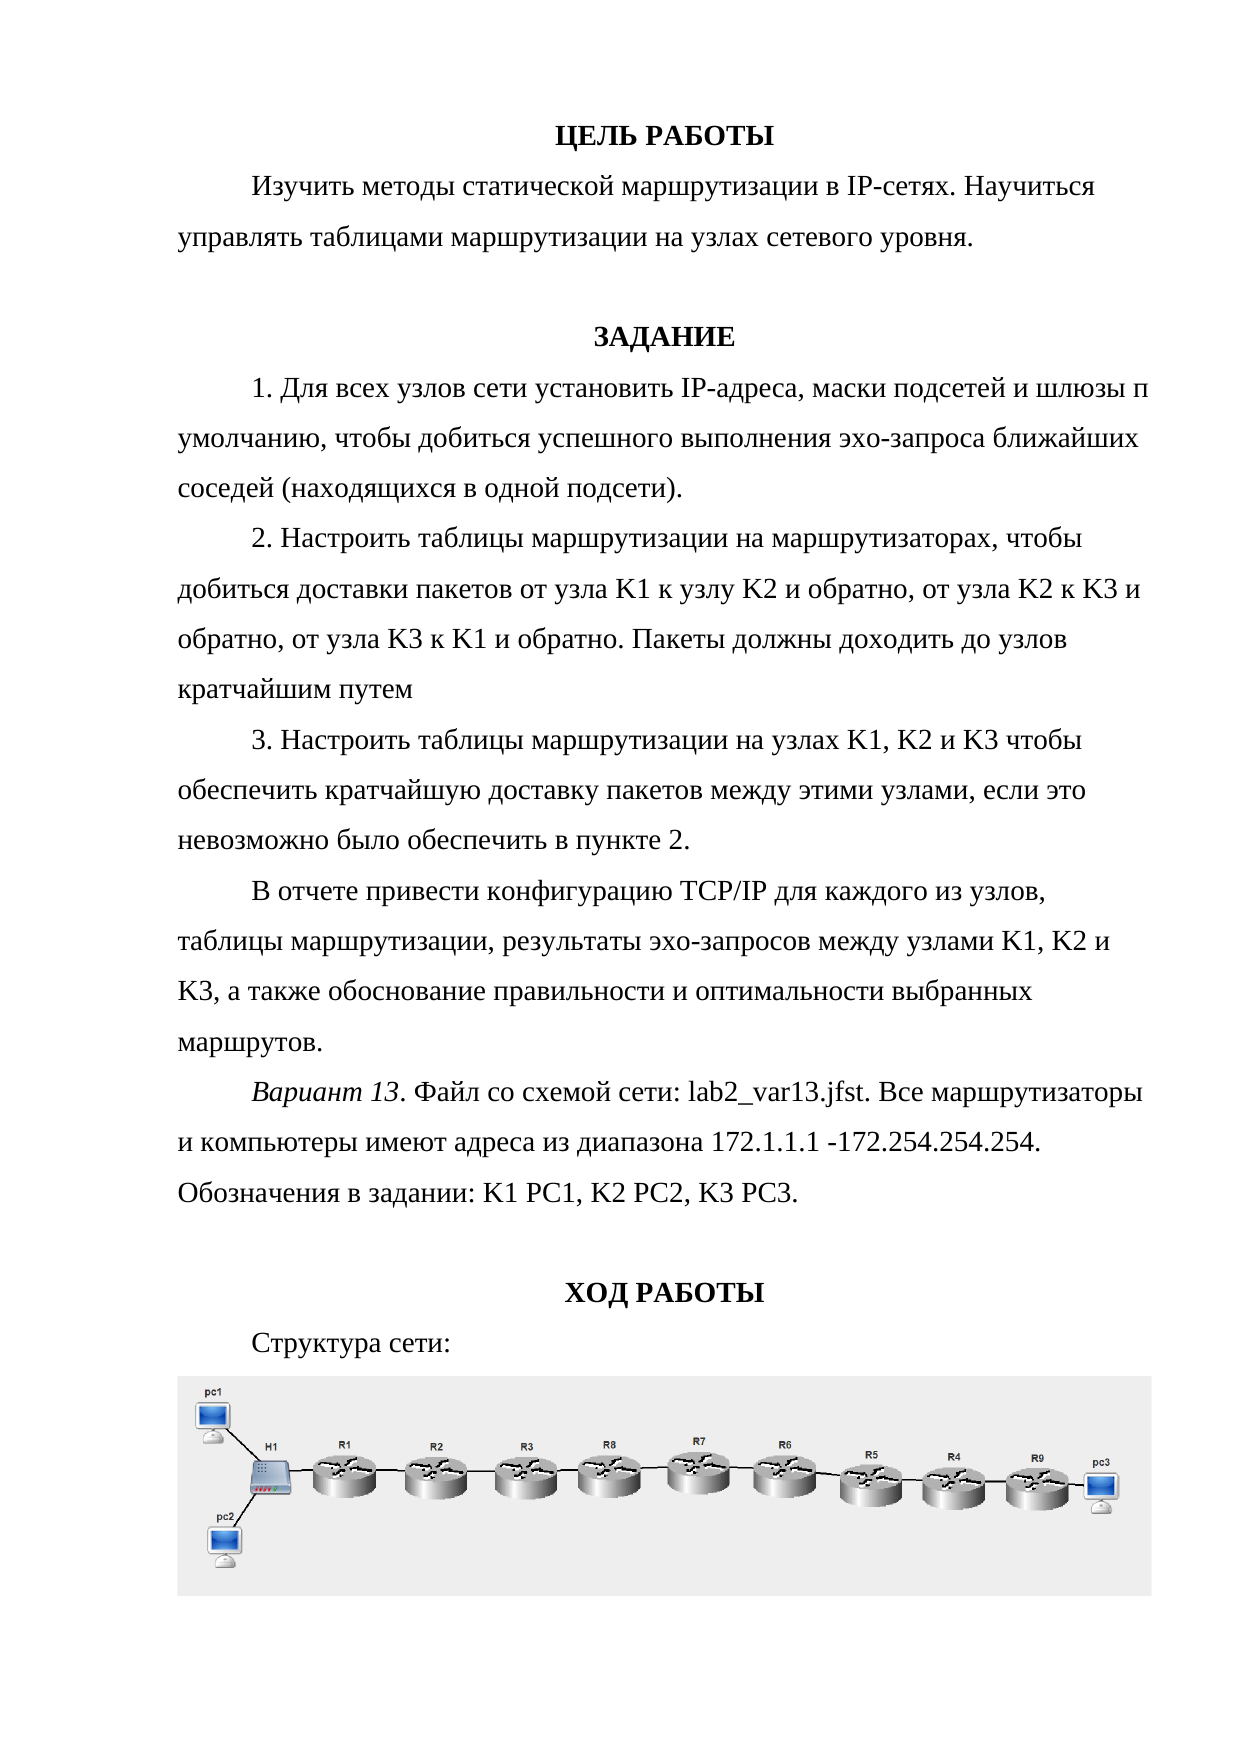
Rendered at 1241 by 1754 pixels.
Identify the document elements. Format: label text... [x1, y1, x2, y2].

text Структура сети: [177, 1326, 1152, 1359]
picture [177, 1376, 1152, 1596]
subtitle Задание [177, 319, 1152, 353]
text Изучить методы статической маршрутизации в IP-сетях. Научиться управлять таблицами маршрутизации на узлах сетевого уровня. [177, 168, 1152, 252]
text Цель работы [177, 118, 1152, 152]
text Вариант 13. Файл со схемой сети: lab2_var13.jfst. Все маршрутизаторы и компьютеры имеют адреса из диапазона 172.1.1.1 -172.254.254.254. Обозначения в задании: K1 PC1, K2 PC2, K3 PC3. [177, 1074, 1152, 1208]
subtitle Ход работы [177, 1275, 1152, 1309]
text 2. Настроить таблицы маршрутизации на маршрутизаторах, чтобы добиться доставки пакетов от узла K1 к узлу K2 и обратно, от узла K2 к K3 и обратно, от узла K3 к K1 и обратно. Пакеты должны доходить до узлов кратчайшим путем [177, 521, 1152, 705]
subtitle 1. Для всех узлов сети установить IP-адреса, маски подсетей и шлюзы п умолчанию, чтобы добиться успешного выполнения эхо-запроса ближайших соседей (находящихся в одной подсети). [177, 370, 1152, 504]
text В отчете привести конфигурацию TCP/IP для каждого из узлов, таблицы маршрутизации, результаты эхо-запросов между узлами K1, K2 и K3, а также обоснование правильности и оптимальности выбранных маршрутов. [177, 873, 1152, 1057]
text 3. Настроить таблицы маршрутизации на узлах K1, K2 и K3 чтобы обеспечить кратчайшую доставку пакетов между этими узлами, если это невозможно было обеспечить в пункте 2. [177, 722, 1152, 856]
